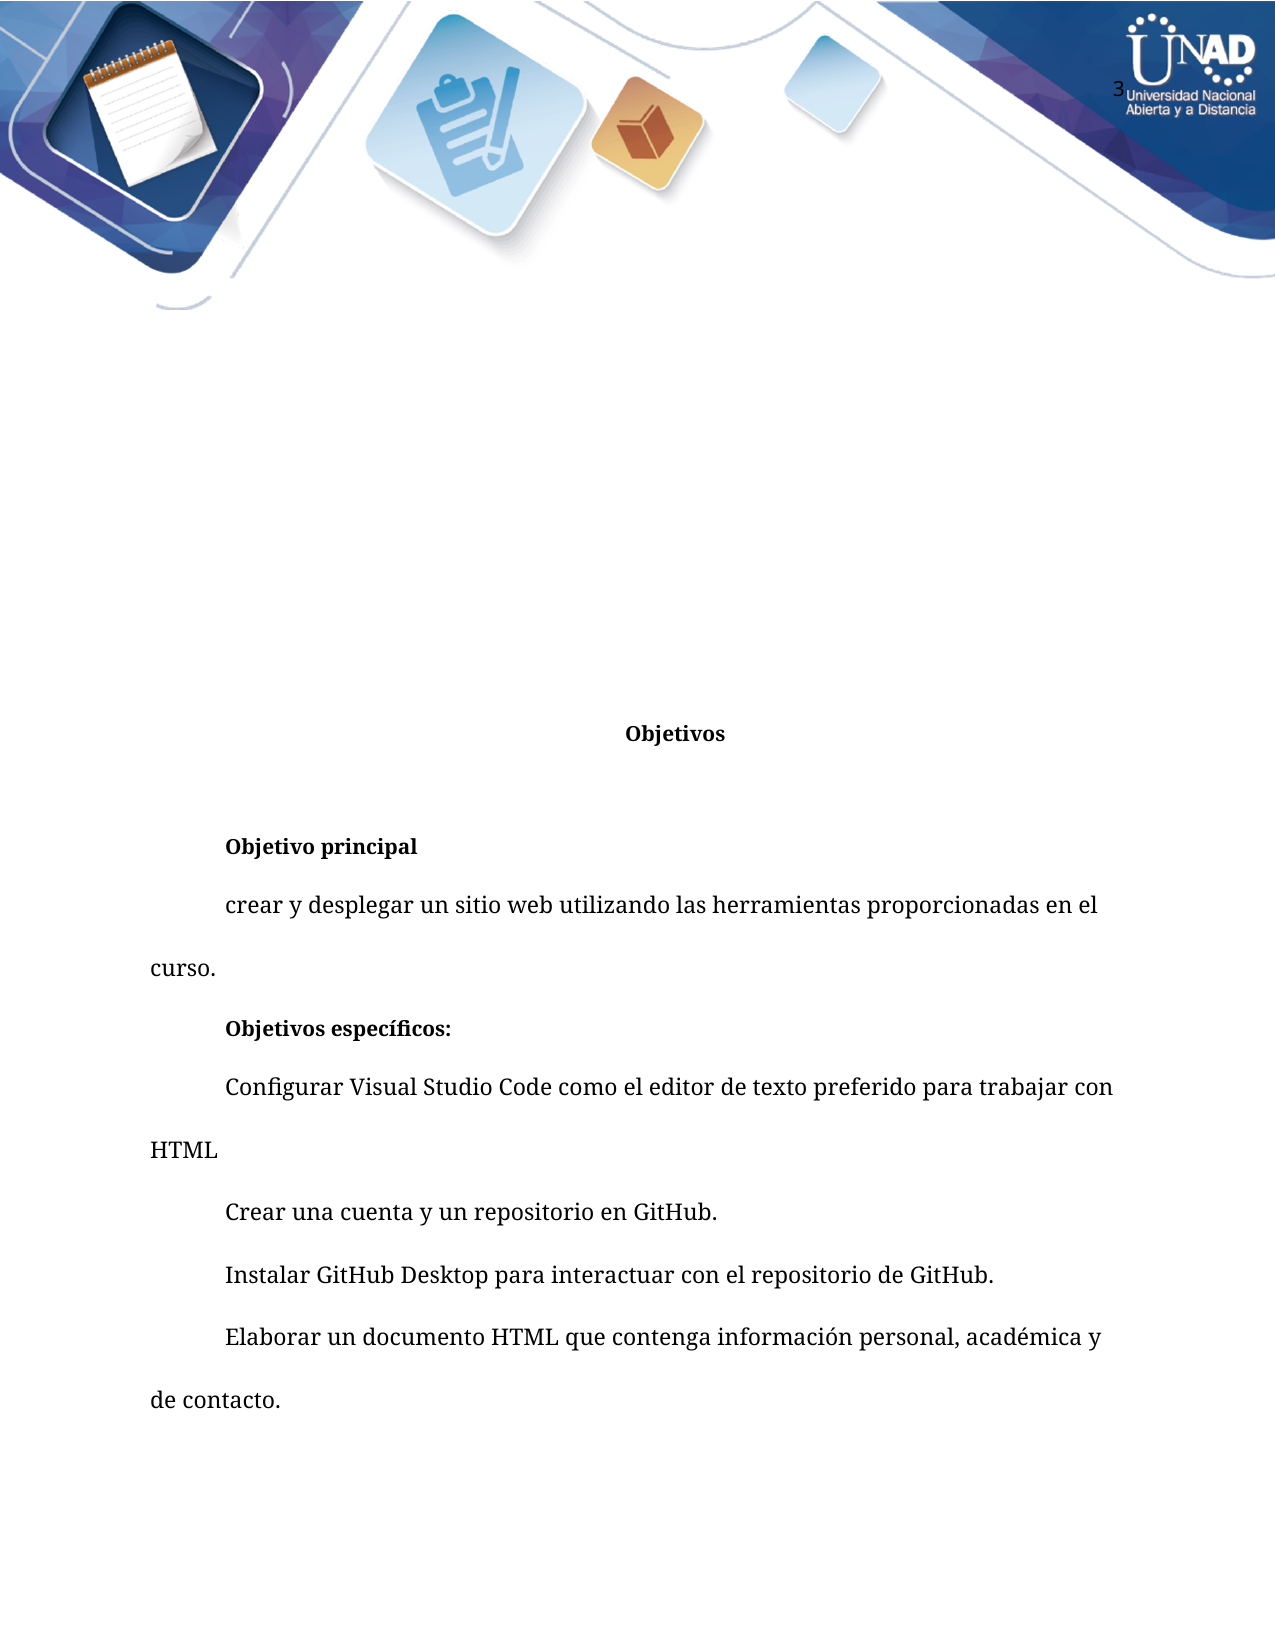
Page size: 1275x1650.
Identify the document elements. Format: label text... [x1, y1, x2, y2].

text Instalar GitHub Desktop para interactuar con el repositorio de GitHub. [150, 1259, 1125, 1290]
text Crear una cuenta y un repositorio en GitHub. [150, 1196, 1125, 1227]
picture [0, 1, 1275, 310]
text Configurar Visual Studio Code como el editor de texto preferido para trabajar con HTML [150, 1071, 1125, 1165]
text Objetivos específicos: [150, 1014, 1125, 1043]
text crear y desplegar un sitio web utilizando las herramientas proporcionadas en el curso. [150, 889, 1125, 983]
text Elaborar un documento HTML que contenga información personal, académica y de contacto. [150, 1321, 1125, 1415]
text Objetivos [150, 719, 1125, 747]
text Objetivo principal [150, 832, 1125, 861]
